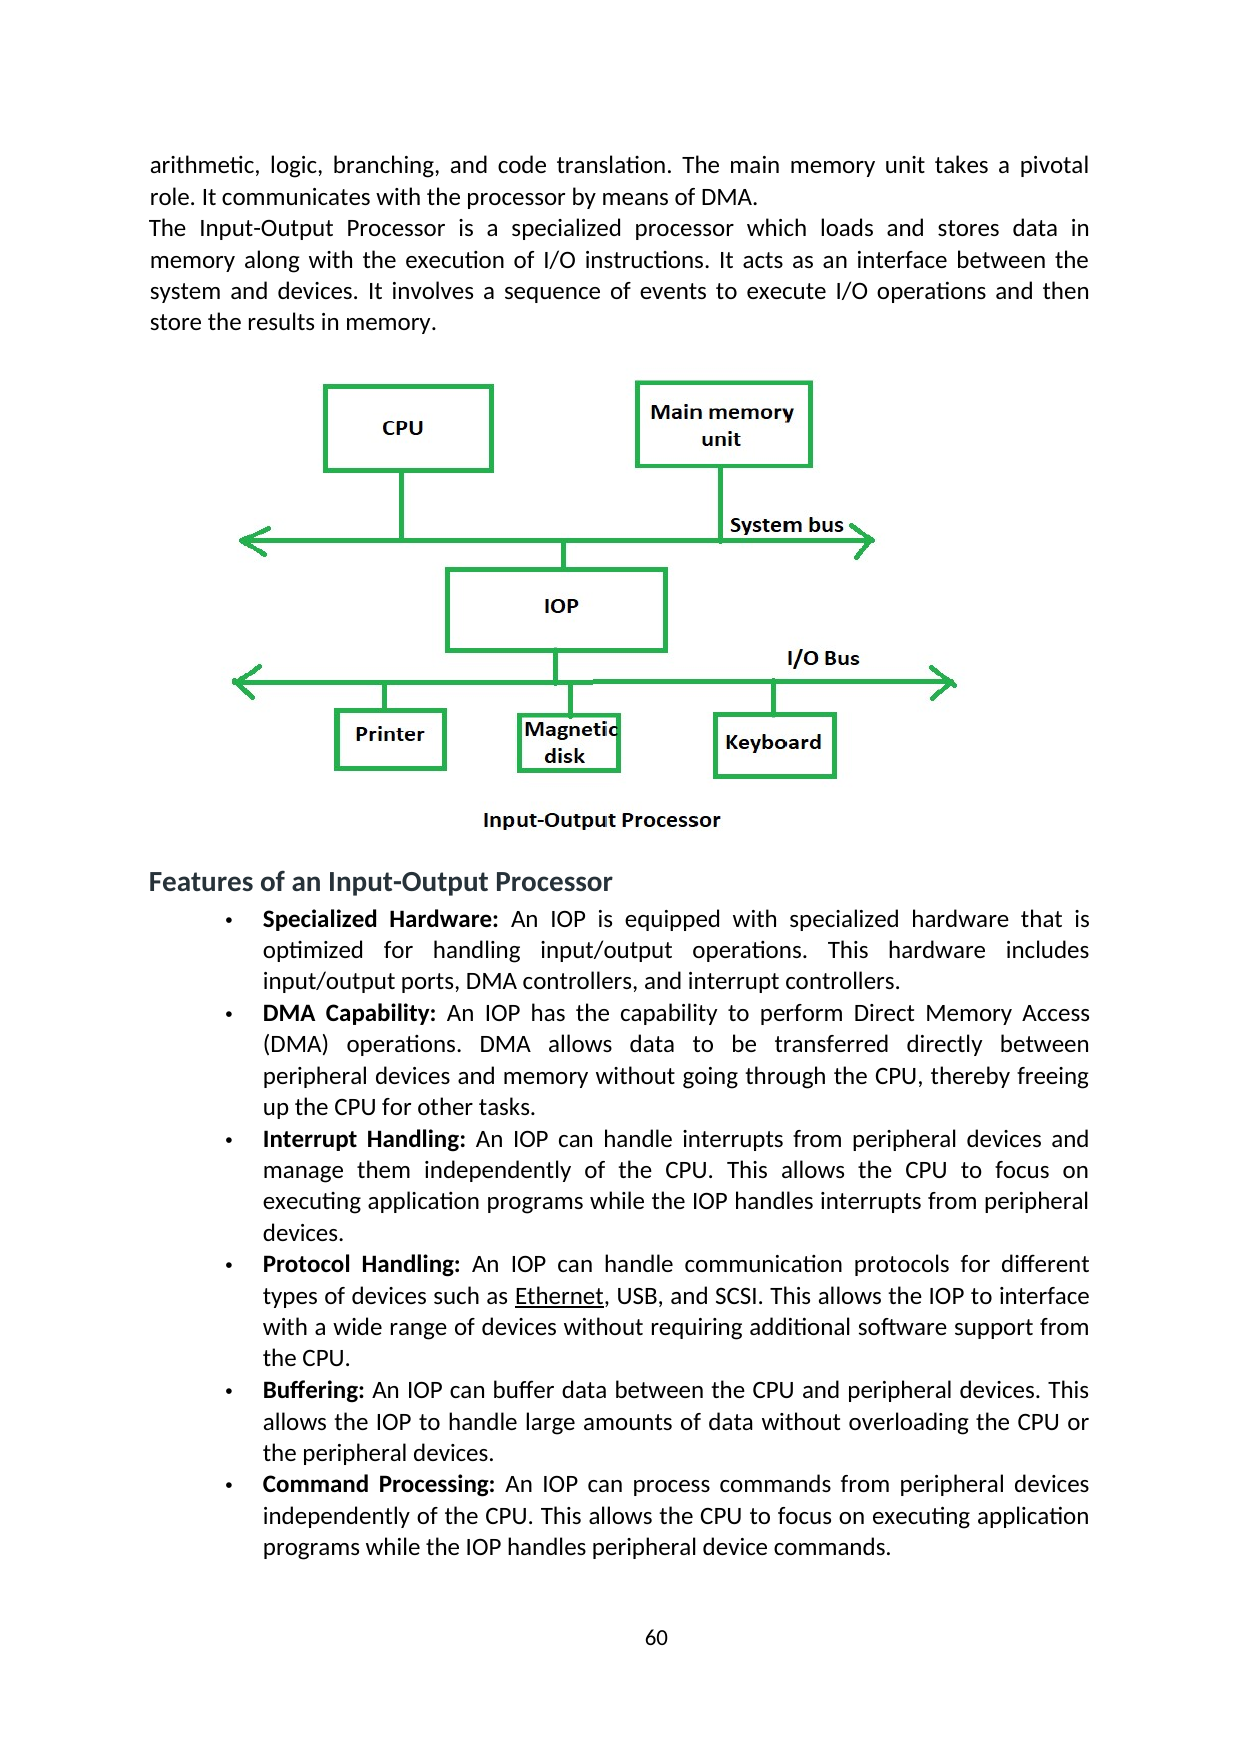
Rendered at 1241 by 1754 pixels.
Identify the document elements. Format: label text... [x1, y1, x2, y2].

text The Input-Output Processor is a specialized processor which loads and stores data in memory along with the execution of I/O instructions. It acts as an interface between the system and devices. It involves a sequence of events to execute I/O operations and then store the results in memory. [148, 212, 1091, 337]
list Command Processing: An IOP can process commands from peripheral devices independently of the CPU. This allows the CPU to focus on executing application programs while the IOP handles peripheral device commands. [225, 1469, 1091, 1562]
list Specialized Hardware: An IOP is equipped with specialized hardware that is optimized for handling input/output operations. This hardware includes input/output ports, DMA controllers, and interrupt controllers. [225, 903, 1091, 996]
picture [157, 338, 1057, 844]
subtitle Features of an Input-Output Processor [148, 863, 1162, 899]
list DMA Capability: An IOP has the capability to perform Direct Memory Access (DMA) operations. DMA allows data to be transferred directly between peripheral devices and memory without going through the CPU, thereby freeing up the CPU for other tasks. [225, 997, 1091, 1122]
list Protocol Handling: An IOP can handle communication protocols for different types of devices such as Ethernet, USB, and SCSI. This allows the IOP to interface with a wide range of devices without requiring additional software support from the CPU. [225, 1248, 1091, 1373]
list Buffering: An IOP can buffer data between the CPU and peripheral devices. This allows the IOP to handle large amounts of data without overloading the CPU or the peripheral devices. [225, 1374, 1091, 1467]
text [148, 149, 1091, 211]
list Interrupt Handling: An IOP can handle interrupts from peripheral devices and manage them independently of the CPU. This allows the CPU to focus on executing application programs while the IOP handles interrupts from peripheral devices. [225, 1123, 1091, 1247]
